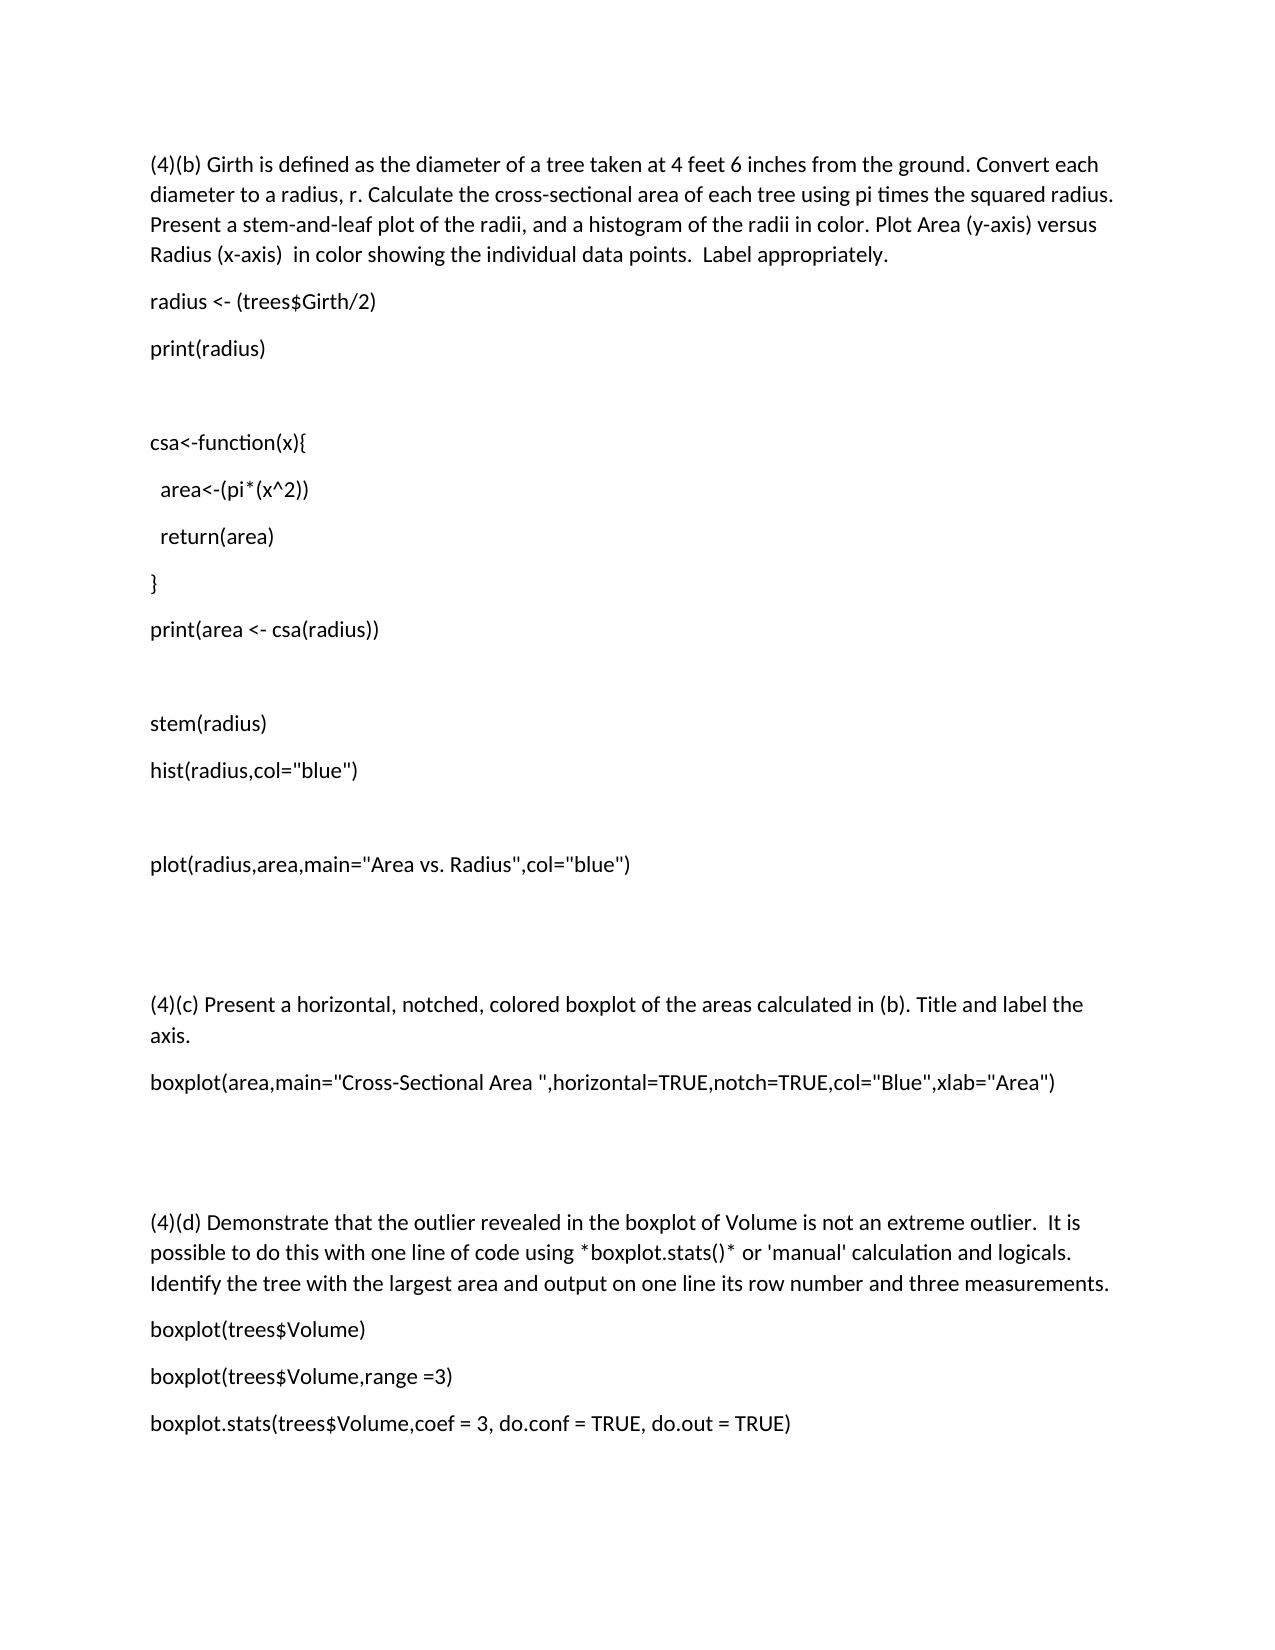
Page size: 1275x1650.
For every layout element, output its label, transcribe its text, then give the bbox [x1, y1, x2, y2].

text boxplot(trees$Volume,range =3) [150, 1362, 1125, 1391]
text (4)(b) Girth is defined as the diameter of a tree taken at 4 feet 6 inches from the ground. Convert each diameter to a radius, r. Calculate the cross-sectional area of each tree using pi times the squared radius. Present a stem-and-leaf plot of the radii, and a histogram of the radii in color. Plot Area (y-axis) versus Radius (x-axis) in color showing the individual data points. Label appropriately. [150, 150, 1125, 269]
text (4)(d) Demonstrate that the outlier revealed in the boxplot of Volume is not an extreme outlier. It is possible to do this with one line of code using *boxplot.stats()* or 'manual' calculation and logicals. Identify the tree with the largest area and output on one line its row number and three measurements. [150, 1208, 1125, 1297]
text csa<-function(x){ [150, 428, 1125, 456]
text return(area) [150, 522, 1125, 550]
text boxplot.stats(trees$Volume,coef = 3, do.conf = TRUE, do.out = TRUE) [150, 1409, 1125, 1437]
text boxplot(trees$Volume) [150, 1316, 1125, 1344]
text hist(radius,col="blue") [150, 756, 1125, 784]
text stem(radius) [150, 709, 1125, 737]
text (4)(c) Present a horizontal, notched, colored boxplot of the areas calculated in (b). Title and label the axis. [150, 991, 1125, 1049]
text plot(radius,area,main="Area vs. Radius",col="blue") [150, 850, 1125, 878]
text radius <- (trees$Girth/2) [150, 287, 1125, 316]
text } [150, 569, 1125, 597]
text print(area <- csa(radius)) [150, 616, 1125, 644]
text print(radius) [150, 334, 1125, 362]
text boxplot(area,main="Cross-Sectional Area ",horizontal=TRUE,notch=TRUE,col="Blue",xlab="Area") [150, 1068, 1125, 1096]
text area<-(pi*(x^2)) [150, 475, 1125, 503]
